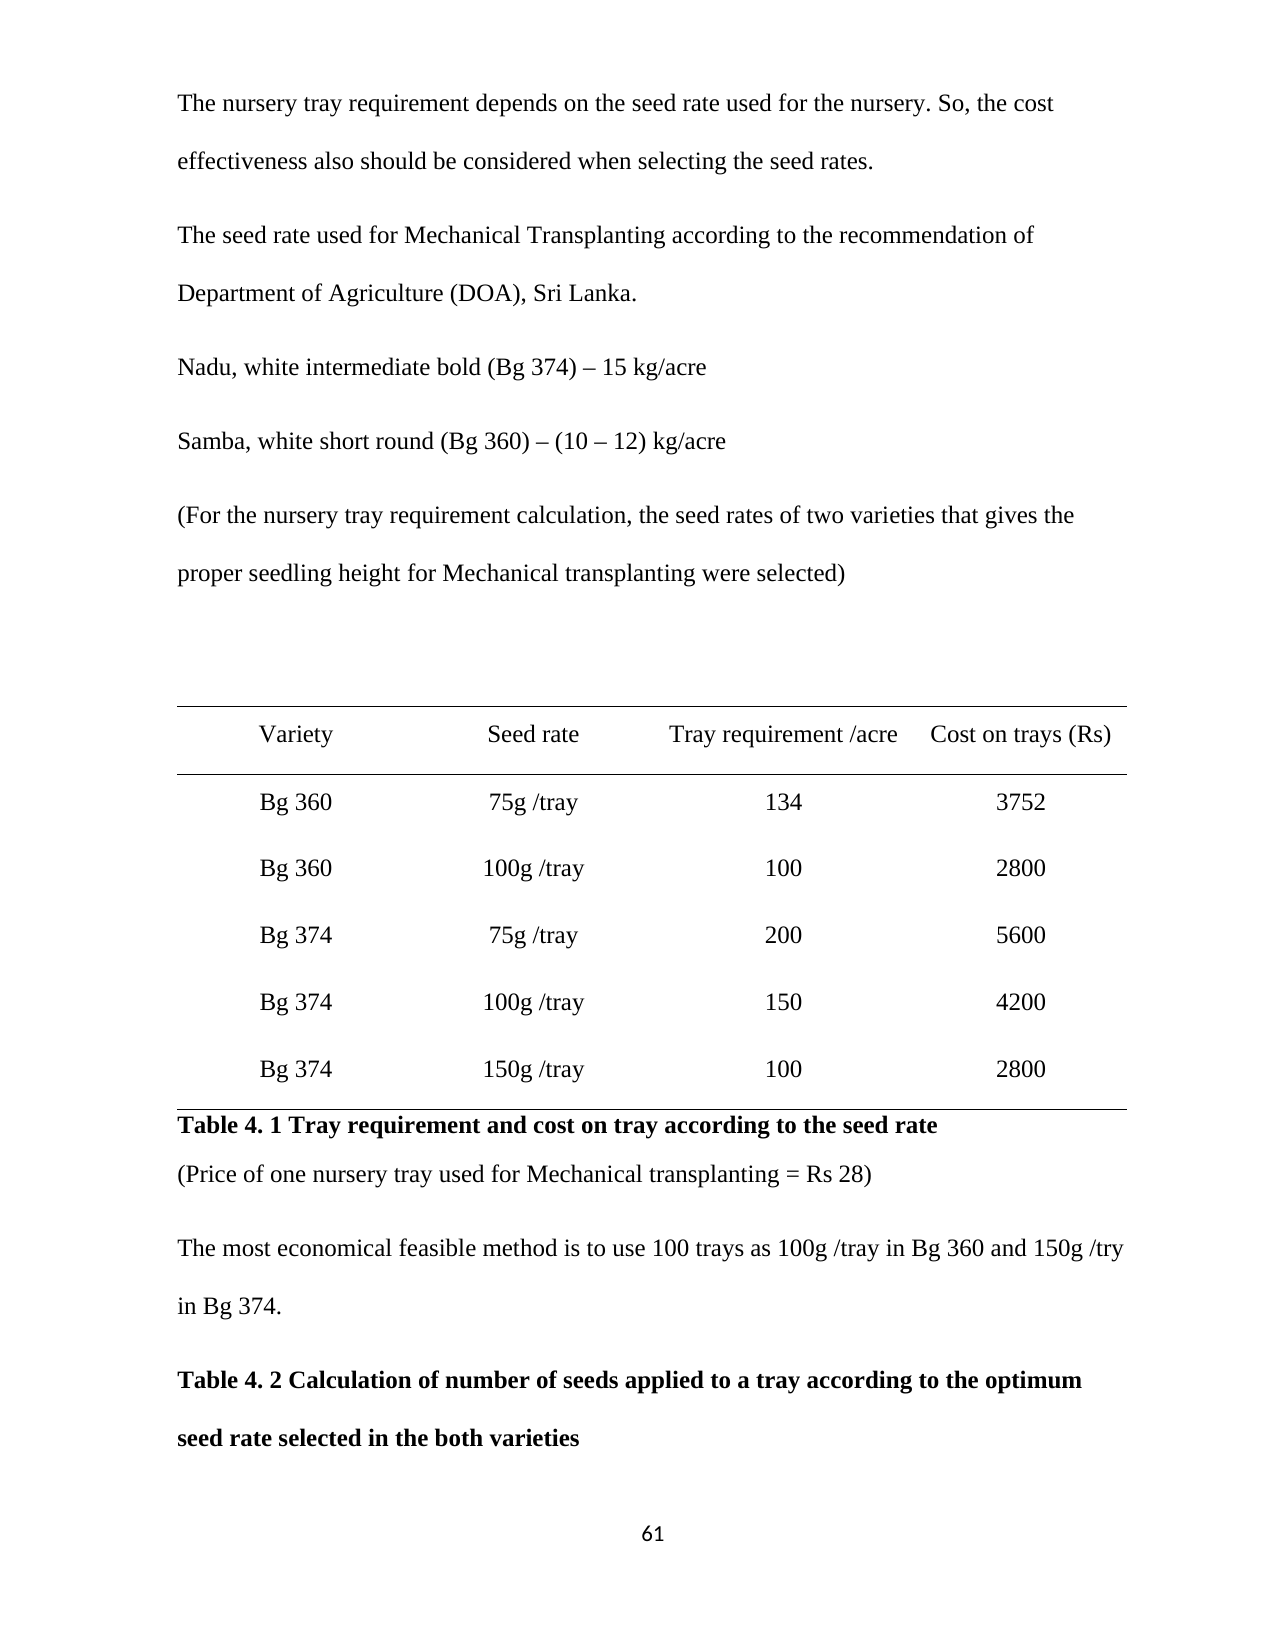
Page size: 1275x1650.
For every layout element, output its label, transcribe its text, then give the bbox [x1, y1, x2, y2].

text Nadu, white intermediate bold (Bg 374) – 15 kg/acre [177, 352, 1128, 381]
text Table 4. 2 Calculation of number of seeds applied to a tray according to the optimum seed rate selected in the both varieties [177, 1365, 1128, 1451]
table_cell Bg 374 [177, 909, 414, 975]
table_header Cost on trays (Rs) [915, 707, 1127, 774]
text The most economical feasible method is to use 100 trays as 100g /tray in Bg 360 and 150g /try in Bg 374. [177, 1233, 1128, 1320]
table_cell 150g /tray [415, 1042, 652, 1109]
table_header Tray requirement /acre [652, 707, 915, 774]
table_cell 2800 [915, 842, 1127, 908]
text The nursery tray requirement depends on the seed rate used for the nursery. So, the cost effectiveness also should be considered when selecting the seed rates. [177, 88, 1128, 175]
table_cell 100g /tray [415, 842, 652, 908]
table_cell 75g /tray [415, 775, 652, 842]
text (For the nursery tray requirement calculation, the seed rates of two varieties that gives the proper seedling height for Mechanical transplanting were selected) [177, 500, 1128, 586]
table_cell 100g /tray [415, 975, 652, 1042]
table_cell 5600 [915, 909, 1127, 975]
table_cell Bg 360 [177, 842, 414, 908]
table_cell 2800 [915, 1042, 1127, 1109]
table_cell Bg 374 [177, 975, 414, 1042]
text (Price of one nursery tray used for Mechanical transplanting = Rs 28) [177, 1159, 1128, 1188]
table_cell Bg 374 [177, 1042, 414, 1109]
text Samba, white short round (Bg 360) – (10 – 12) kg/acre [177, 426, 1128, 455]
table_cell 3752 [915, 775, 1127, 842]
table_header Variety [177, 707, 414, 774]
table_cell 4200 [915, 975, 1127, 1042]
table_cell 75g /tray [415, 909, 652, 975]
table_cell 200 [652, 909, 915, 975]
table_cell 134 [652, 775, 915, 842]
table_header Seed rate [415, 707, 652, 774]
table_cell 150 [652, 975, 915, 1042]
table_cell 100 [652, 1042, 915, 1109]
text The seed rate used for Mechanical Transplanting according to the recommendation of Department of Agriculture (DOA), Sri Lanka. [177, 220, 1128, 306]
table_cell 100 [652, 842, 915, 908]
table_cell Bg 360 [177, 775, 414, 842]
text Table 4. 1 Tray requirement and cost on tray according to the seed rate [177, 1110, 1128, 1138]
